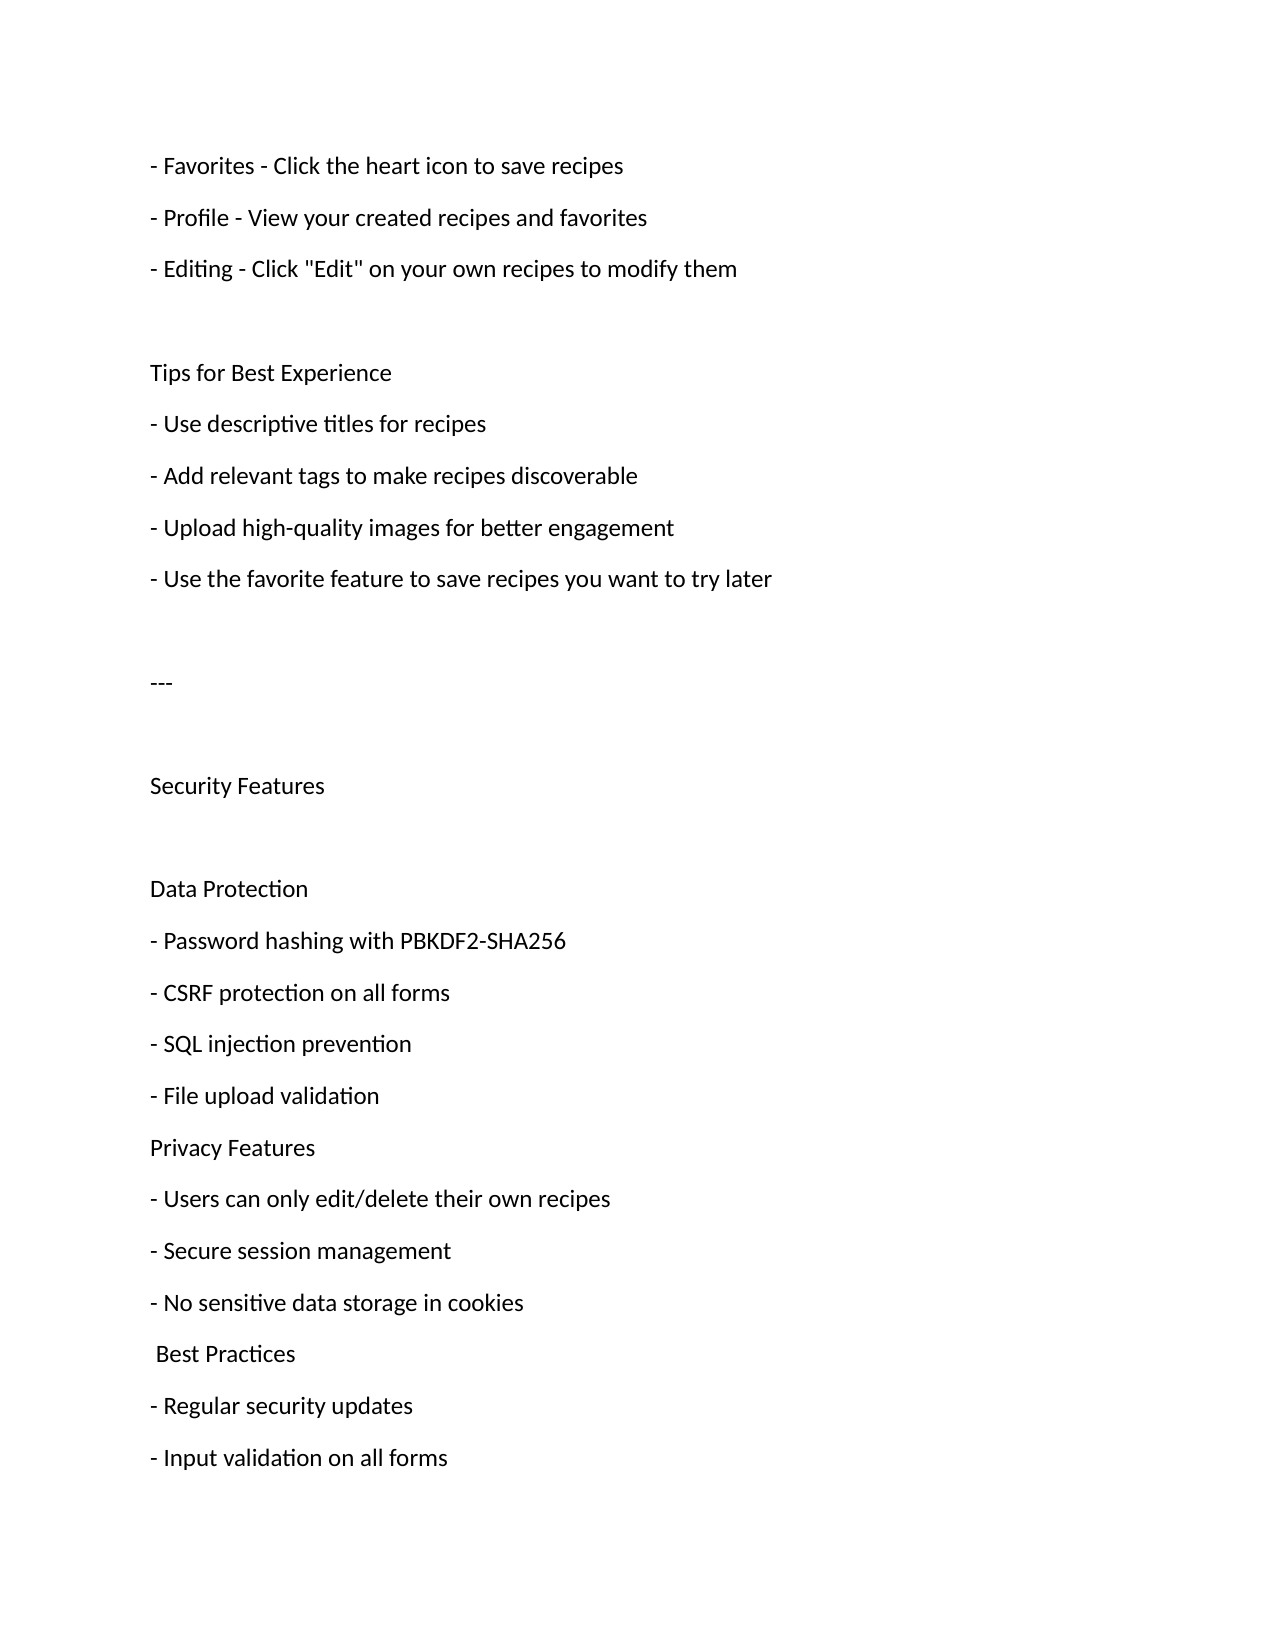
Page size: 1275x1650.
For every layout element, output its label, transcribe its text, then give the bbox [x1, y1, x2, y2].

text - Favorites - Click the heart icon to save recipes [150, 150, 1125, 181]
text - Add relevant tags to make recipes discoverable [150, 460, 1125, 491]
text - Use the favorite feature to save recipes you want to try later [150, 563, 1125, 594]
text - Password hashing with PBKDF2-SHA256 [150, 925, 1125, 956]
text - CSRF protection on all forms [150, 977, 1125, 1007]
text Best Practices [150, 1338, 1125, 1369]
text --- [150, 667, 1125, 697]
text - No sensitive data storage in cookies [150, 1287, 1125, 1317]
text - Users can only edit/delete their own recipes [150, 1183, 1125, 1214]
text - Editing - Click "Edit" on your own recipes to modify them [150, 253, 1125, 284]
text - Input validation on all forms [150, 1442, 1125, 1472]
text - Upload high-quality images for better engagement [150, 512, 1125, 542]
text - Profile - View your created recipes and favorites [150, 202, 1125, 232]
text - Use descriptive titles for recipes [150, 408, 1125, 439]
text - Regular security updates [150, 1390, 1125, 1421]
text - SQL injection prevention [150, 1028, 1125, 1059]
text - File upload validation [150, 1080, 1125, 1111]
text Security Features [150, 770, 1125, 801]
text Tips for Best Experience [150, 357, 1125, 387]
text Data Protection [150, 873, 1125, 904]
text - Secure session management [150, 1235, 1125, 1266]
text Privacy Features [150, 1132, 1125, 1162]
